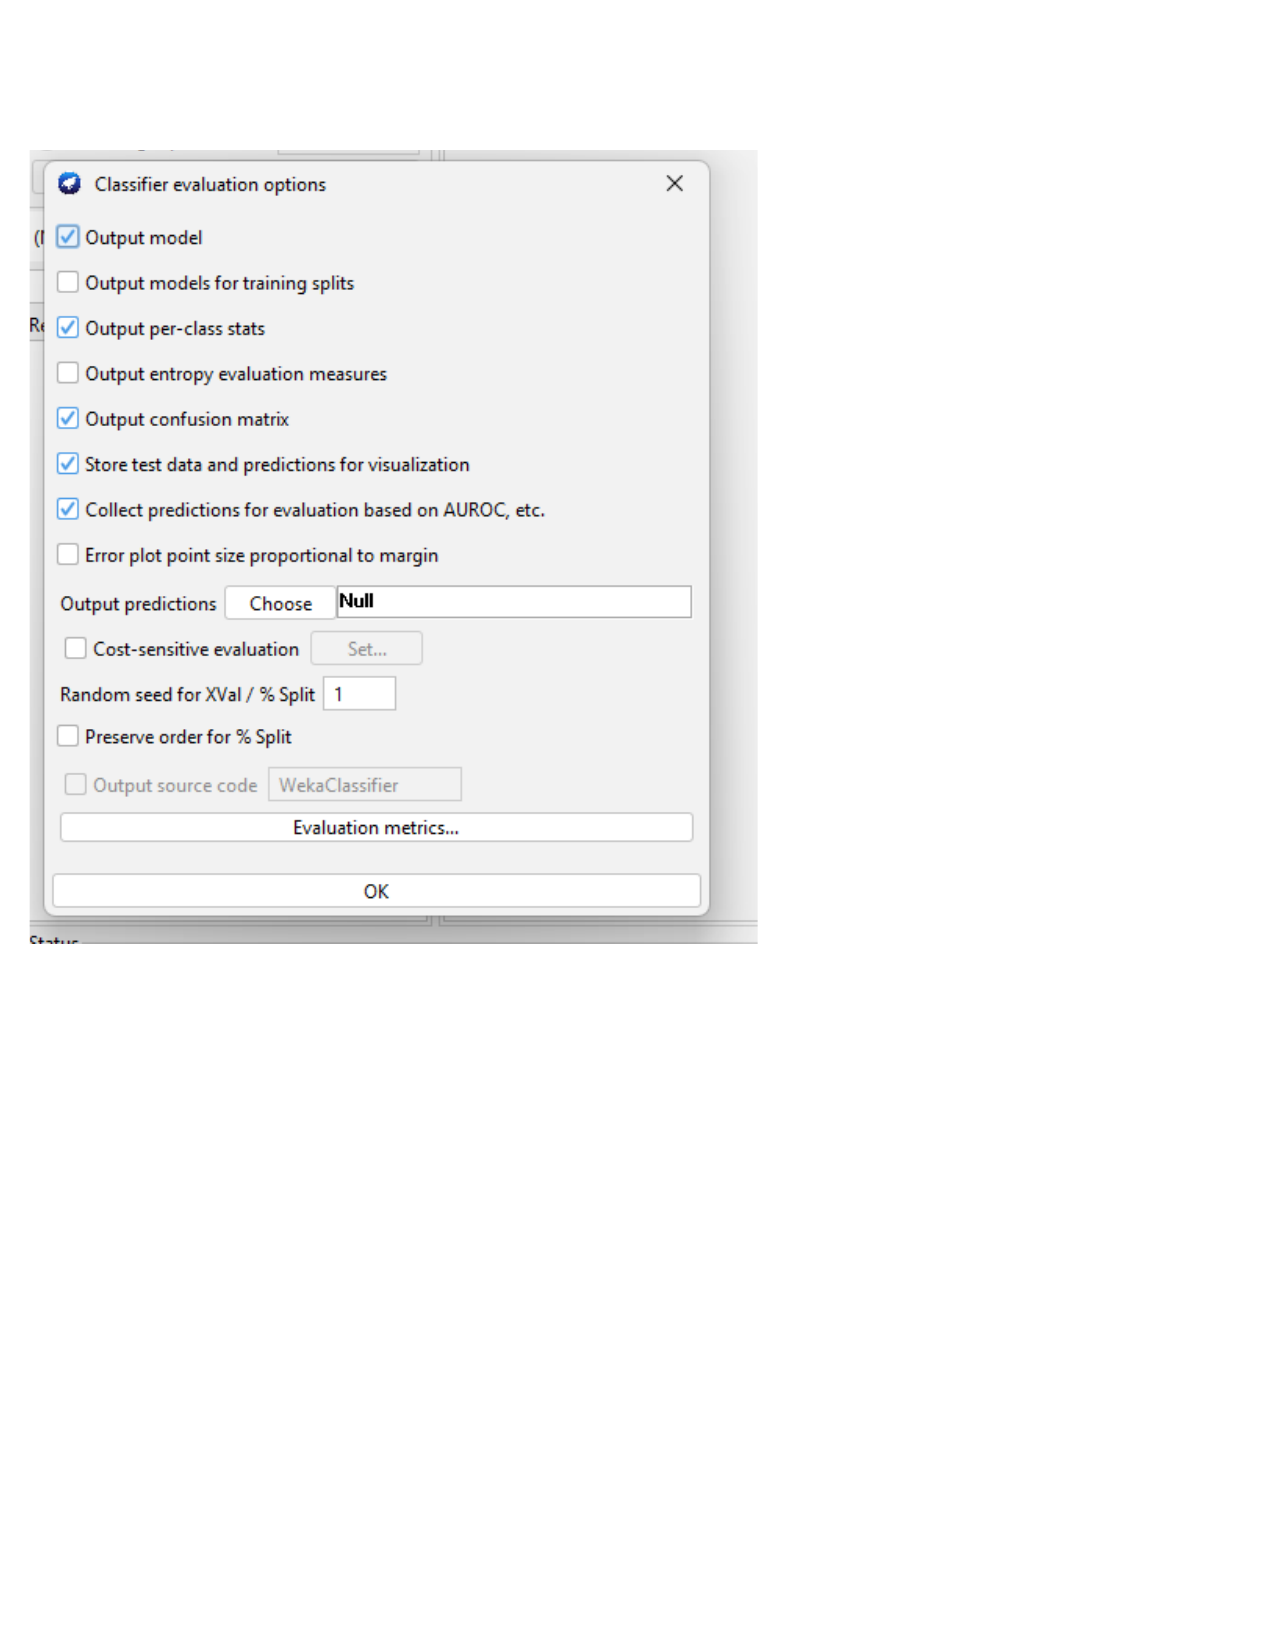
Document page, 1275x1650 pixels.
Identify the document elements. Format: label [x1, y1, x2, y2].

picture [29, 150, 758, 944]
